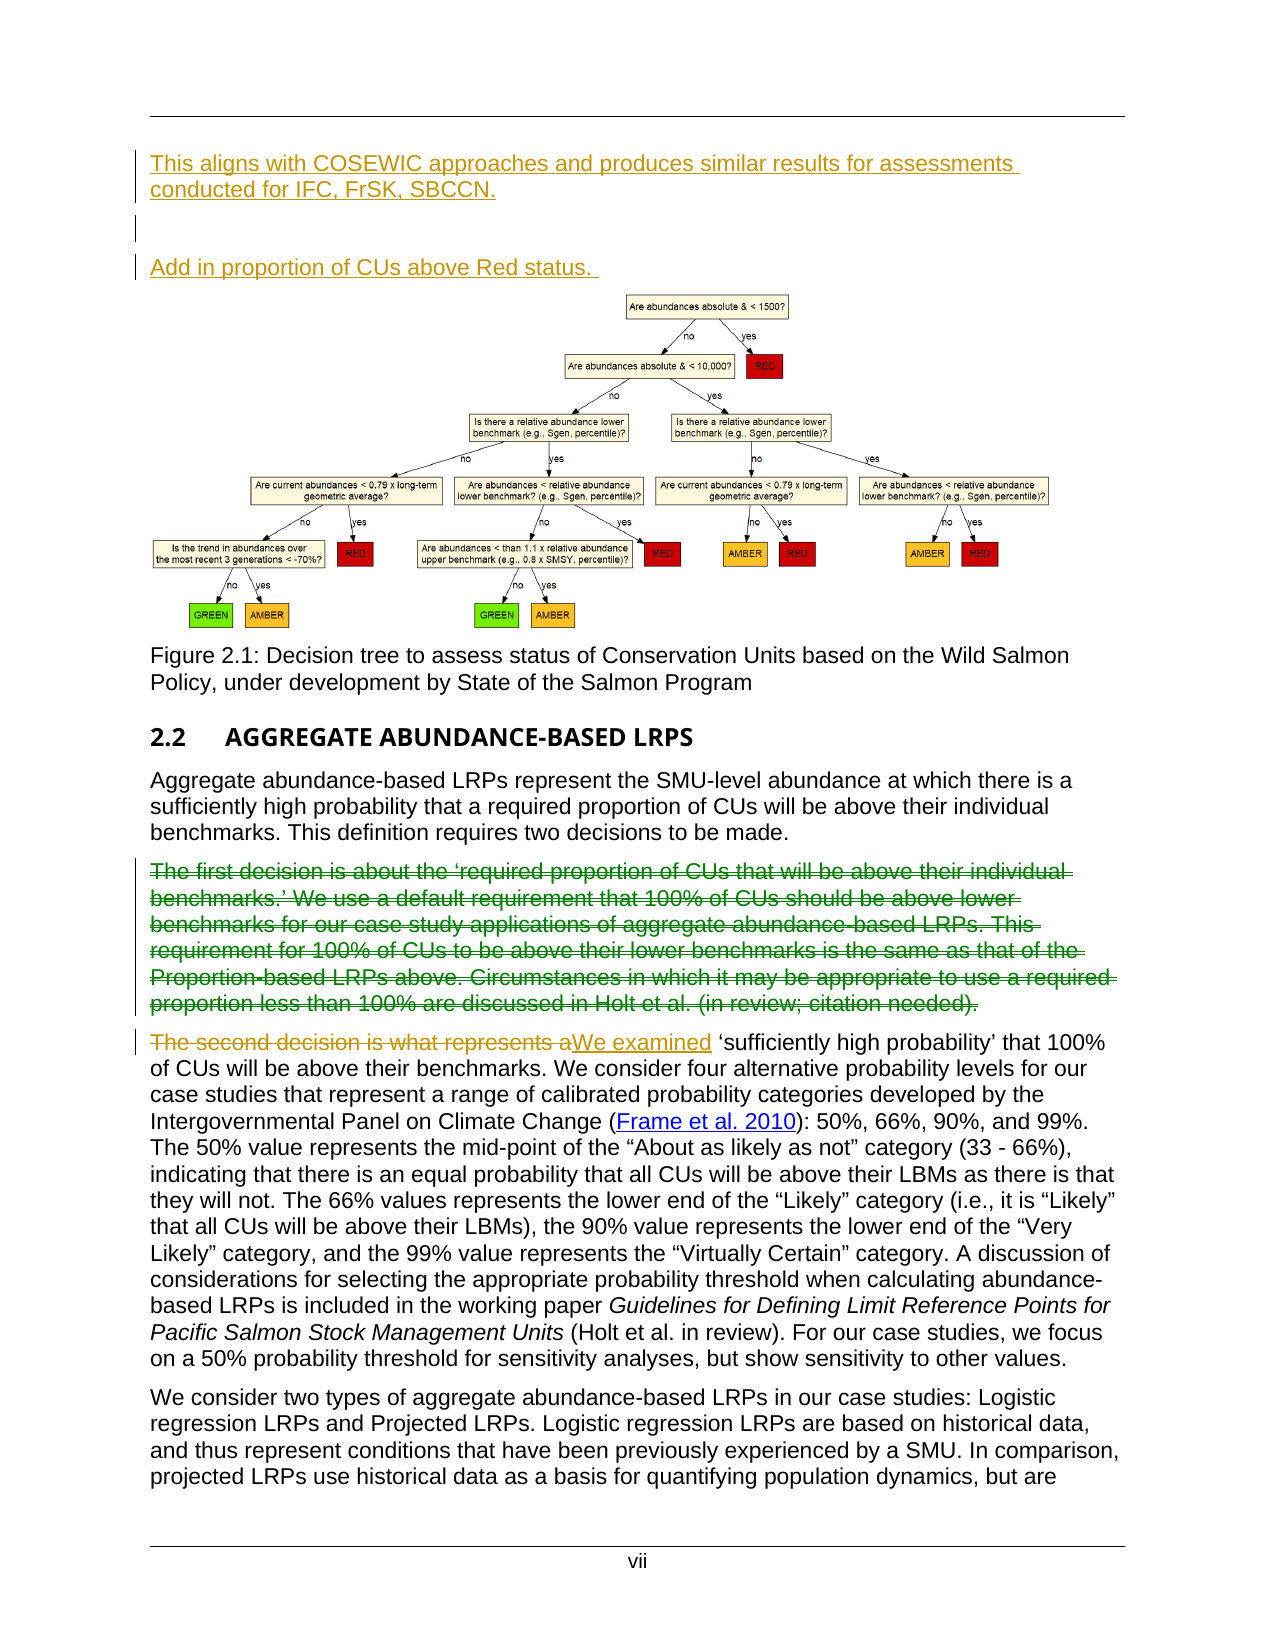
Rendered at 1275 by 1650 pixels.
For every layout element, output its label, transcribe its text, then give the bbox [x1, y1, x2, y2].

text Figure 2.1: Decision tree to assess status of Conservation Units based on the Wild Salmon Policy, under development by State of the Salmon Program [150, 642, 1125, 695]
subtitle 2.2 AGGREGATE ABUNDANCE-BASED LRPS [150, 720, 1125, 754]
picture [150, 292, 1050, 630]
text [150, 1384, 1125, 1489]
text Aggregate abundance-based LRPs represent the SMU-level abundance at which there is a sufficiently high probability that a required proportion of CUs will be above their individual benchmarks. This definition requires two decisions to be made. [150, 767, 1125, 846]
text ‘sufficiently high probability’ that 100% of CUs will be above their benchmarks. We consider four alternative probability levels for our case studies that represent a range of calibrated probability categories developed by the Intergovernmental Panel on Climate Change (Frame et al. 2010): 50%, 66%, 90%, and 99%. The 50% value represents the mid-point of the “About as likely as not” category (33 - 66%), indicating that there is an equal probability that all CUs will be above their LBMs as there is that they will not. The 66% values represents the lower end of the “Likely” category (i.e., it is “Likely” that all CUs will be above their LBMs), the 90% value represents the lower end of the “Very Likely” category, and the 99% value represents the “Virtually Certain” category. A discussion of considerations for selecting the appropriate probability threshold when calculating abundance-based LRPs is included in the working paper Guidelines for Defining Limit Reference Points for Pacific Salmon Stock Management Units (Holt et al. in review). For our case studies, we focus on a 50% probability threshold for sensitivity analyses, but show sensitivity to other values. [150, 1029, 1125, 1371]
